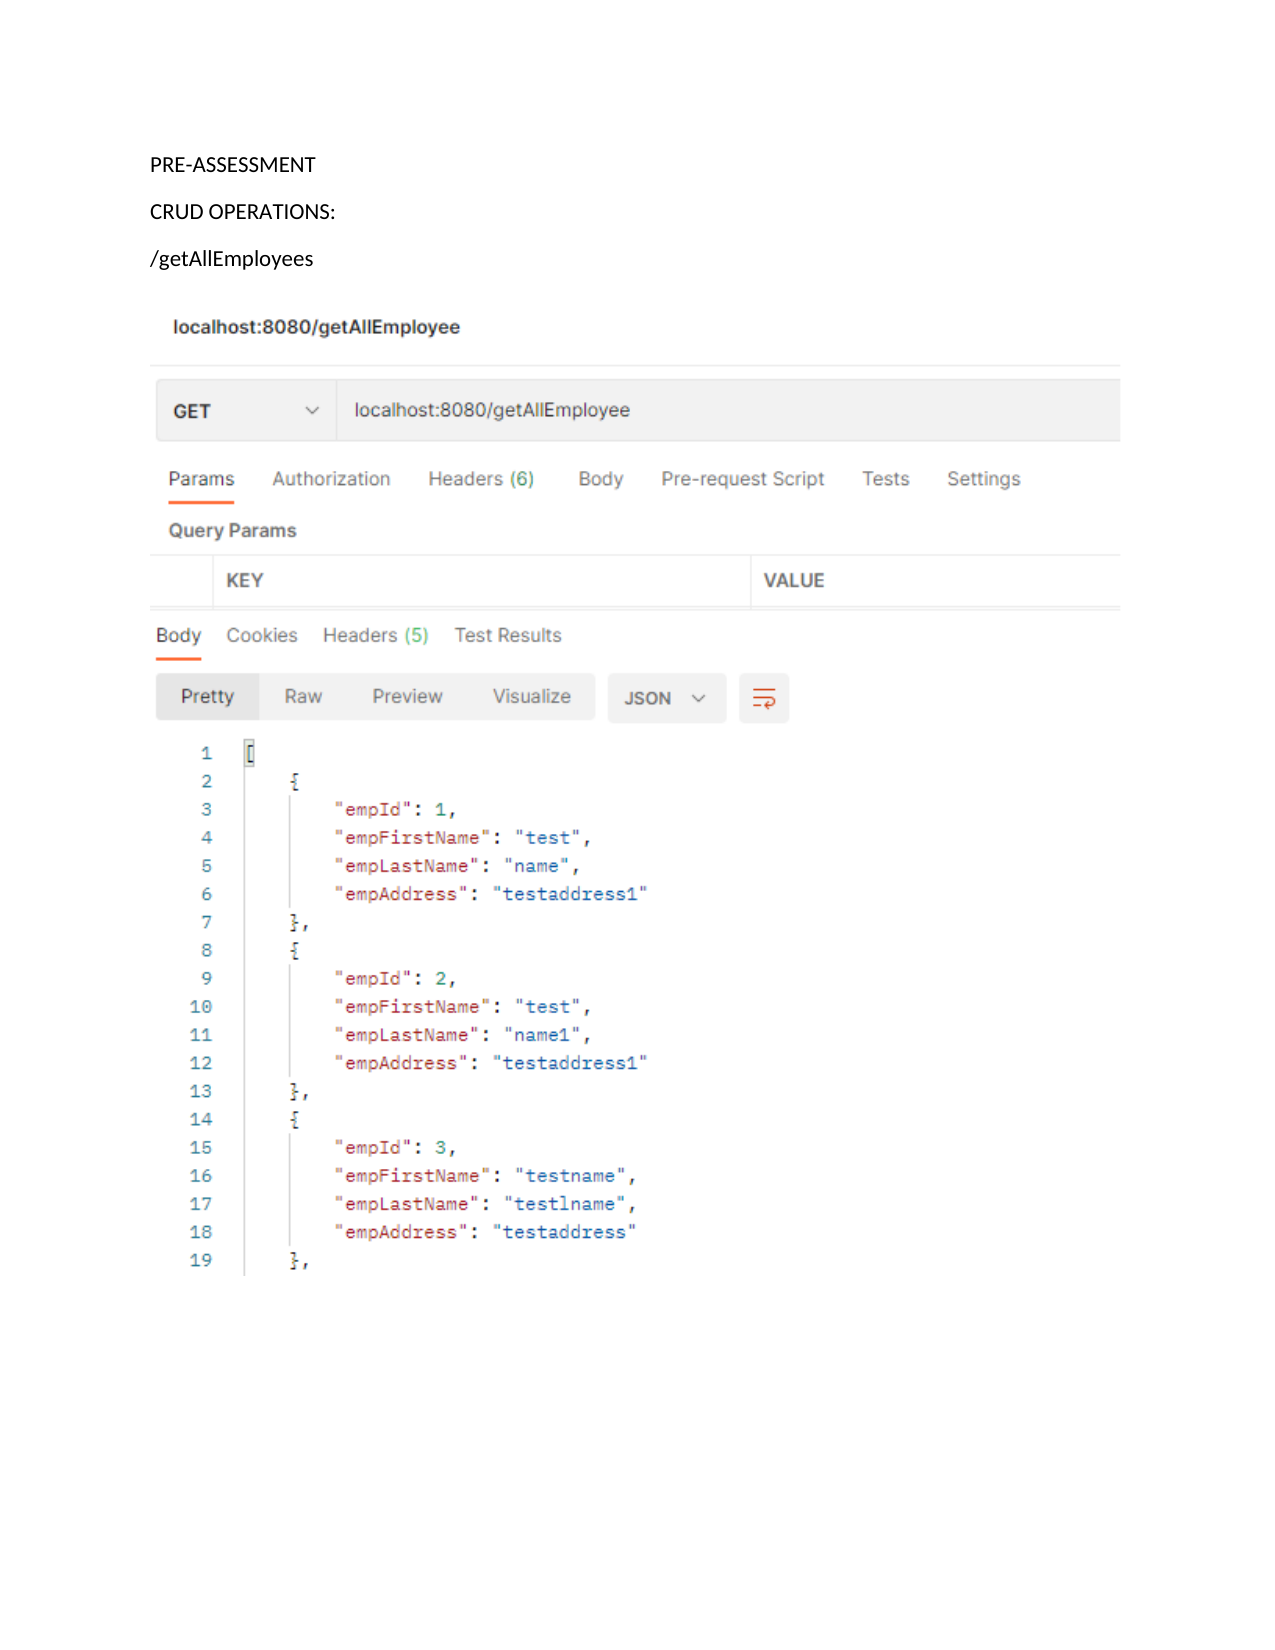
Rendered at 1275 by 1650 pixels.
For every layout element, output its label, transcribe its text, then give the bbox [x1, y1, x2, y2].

text /getAllEmployees [150, 244, 1125, 272]
text PRE-ASSESSMENT [150, 150, 1125, 178]
picture [150, 290, 1121, 1276]
text CRUD OPERATIONS: [150, 197, 1125, 225]
